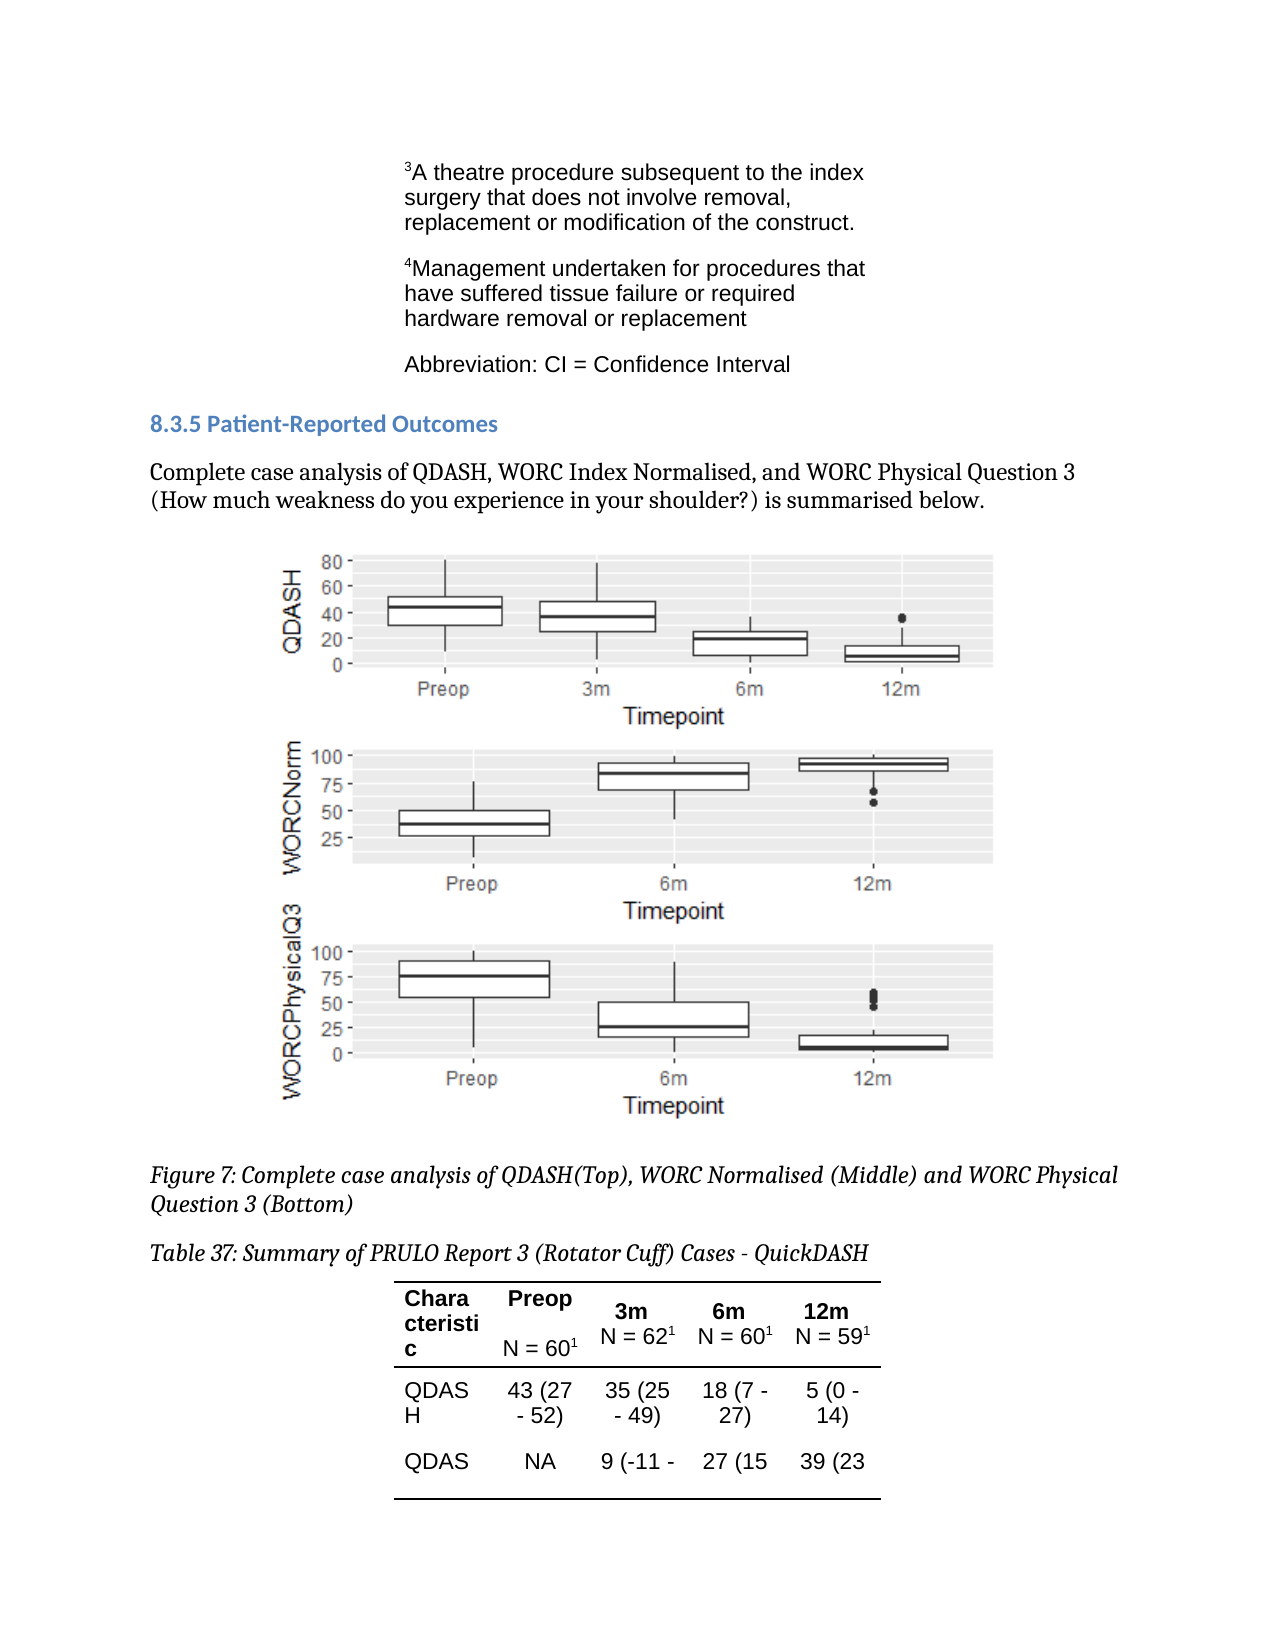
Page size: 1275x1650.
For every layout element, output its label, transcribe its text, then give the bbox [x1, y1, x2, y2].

subtitle 8.3.5 Patient-Reported Outcomes [150, 408, 1125, 439]
text Complete case analysis of QDASH, WORC Index Normalised, and WORC Physical Question 3 (How much weakness do you experience in your shoulder?) is summarised below. [150, 458, 1125, 515]
picture [258, 533, 1017, 1141]
